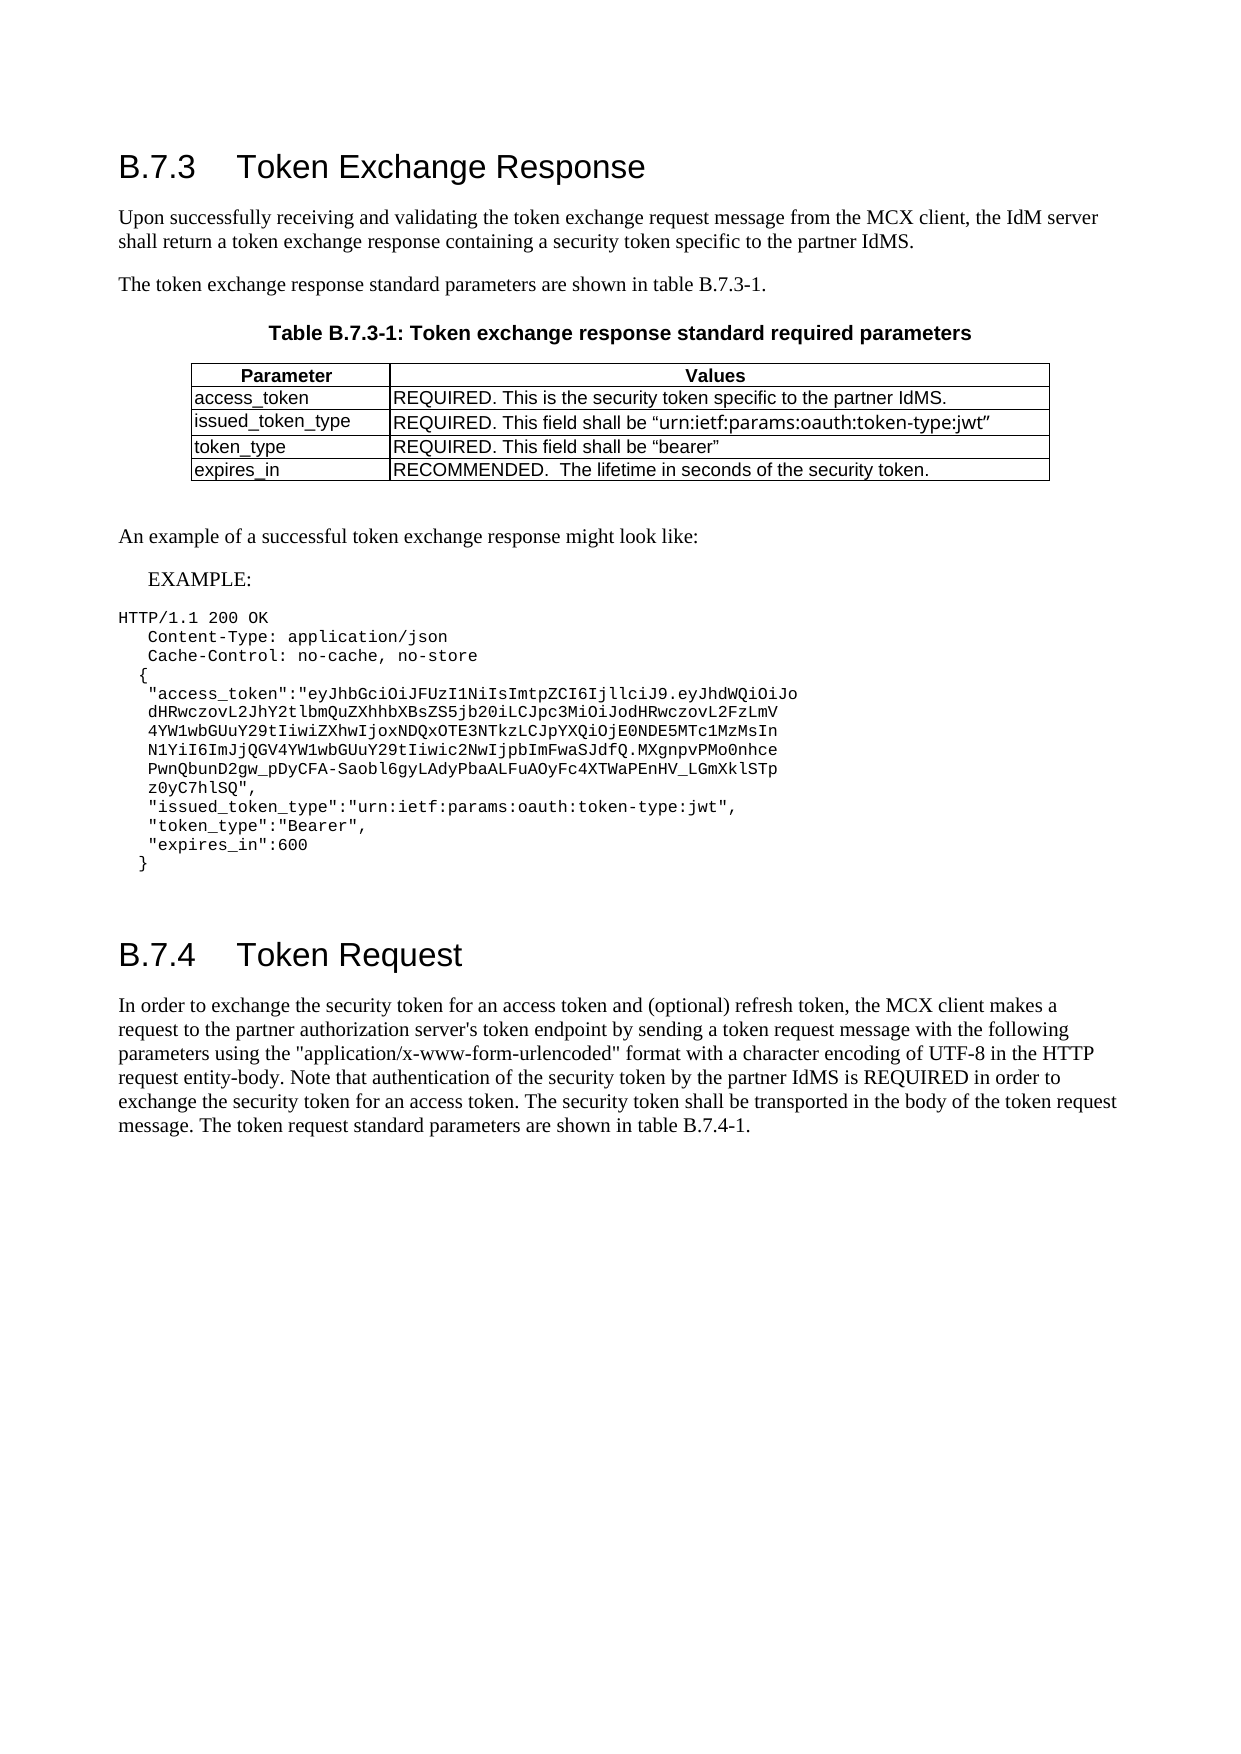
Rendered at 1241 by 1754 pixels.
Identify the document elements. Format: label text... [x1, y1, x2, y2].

subtitle B.7.4 Token Request [118, 935, 1122, 974]
text } [118, 855, 1122, 874]
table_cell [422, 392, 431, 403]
text The token exchange response standard parameters are shown in table B.7.3-1. [118, 272, 1122, 296]
text "access_token":"eyJhbGciOiJFUzI1NiIsImtpZCI6IjllciJ9.eyJhdWQiOiJo [148, 685, 1122, 704]
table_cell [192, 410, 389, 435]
text Content-Type: application/json [148, 629, 1122, 647]
text Upon successfully receiving and validating the token exchange request message from the MCX client, the IdM server shall return a token exchange response containing a security token specific to the partner IdMS. [118, 205, 1122, 253]
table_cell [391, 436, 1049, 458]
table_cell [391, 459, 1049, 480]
text Cache-Control: no-cache, no-store [148, 647, 1122, 666]
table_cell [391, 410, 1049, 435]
text In order to exchange the security token for an access token and (optional) refresh token, the MCX client makes a request to the partner authorization server's token endpoint by sending a token request message with the following parameters using the "application/x-www-form-urlencoded" format with a character encoding of UTF-8 in the HTTP request entity-body. Note that authentication of the security token by the partner IdMS is REQUIRED in order to exchange the security token for an access token. The security token shall be transported in the body of the token request message. The token request standard parameters are shown in table B.7.4-1. [118, 992, 1122, 1137]
text { [118, 666, 1122, 685]
text Table B.7.3-1: Token exchange response standard required parameters [118, 321, 1122, 344]
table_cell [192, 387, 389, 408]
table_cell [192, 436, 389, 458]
text 4YW1wbGUuY29tIiwiZXhwIjoxNDQxOTE3NTkzLCJpYXQiOjE0NDE5MTc1MzMsIn [148, 723, 1122, 742]
text dHRwczovL2JhY2tlbmQuZXhhbXBsZS5jb20iLCJpc3MiOiJodHRwczovL2FzLmV [148, 704, 1122, 723]
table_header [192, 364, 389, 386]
text PwnQbunD2gw_pDyCFA-Saobl6gyLAdyPbaALFuAOyFc4XTWaPEnHV_LGmXklSTp [148, 761, 1122, 779]
text "expires_in":600 [148, 836, 1122, 855]
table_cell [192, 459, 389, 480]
text HTTP/1.1 200 OK [118, 610, 1122, 629]
text "issued_token_type":"urn:ietf:params:oauth:token-type:jwt", [148, 798, 1122, 817]
text N1YiI6ImJjQGV4YW1wbGUuY29tIiwic2NwIjpbImFwaSJdfQ.MXgnpvPMo0nhce [148, 742, 1122, 761]
text "token_type":"Bearer", [148, 817, 1122, 836]
text An example of a successful token exchange response might look like: [118, 524, 1122, 548]
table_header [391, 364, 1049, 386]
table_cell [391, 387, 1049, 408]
text z0yC7hlSQ", [148, 779, 1122, 798]
text EXAMPLE: [118, 567, 1122, 591]
subtitle B.7.3 Token Exchange Response [118, 147, 1122, 186]
